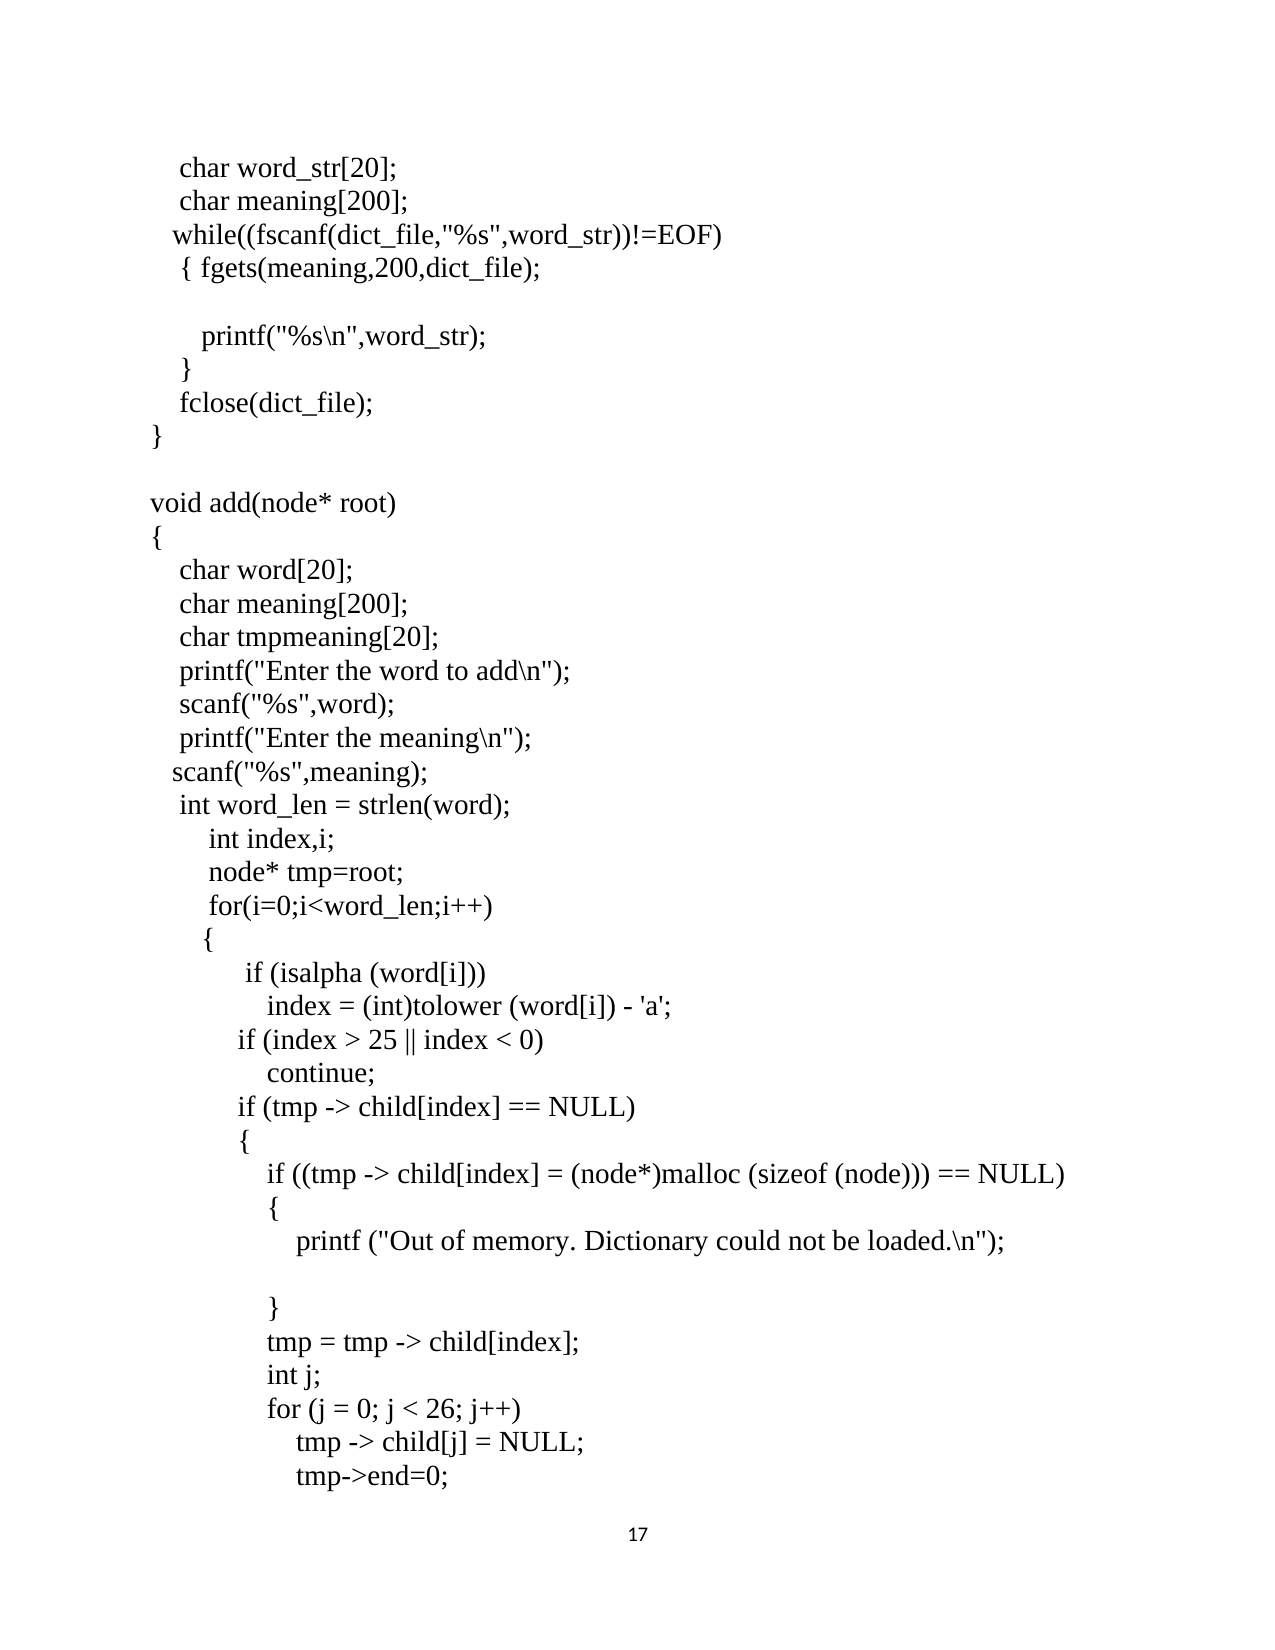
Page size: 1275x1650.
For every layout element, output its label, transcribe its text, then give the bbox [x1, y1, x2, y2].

text char meaning[200]; [150, 586, 1125, 619]
text if ((tmp -> child[index] = (node*)malloc (sizeof (node))) == NULL) [150, 1156, 1125, 1190]
text continue; [150, 1056, 1125, 1089]
text node* tmp=root; [150, 854, 1125, 888]
text printf("%s\n",word_str); [150, 318, 1125, 351]
text char tmpmeaning[20]; [150, 619, 1125, 653]
text tmp = tmp -> child[index]; [150, 1324, 1125, 1357]
text fclose(dict_file); [150, 385, 1125, 418]
text if (index > 25 || index < 0) [150, 1022, 1125, 1056]
text int index,i; [150, 821, 1125, 854]
text } [150, 351, 1125, 385]
text } [150, 1290, 1125, 1324]
text if (tmp -> child[index] == NULL) [150, 1089, 1125, 1123]
text void add(node* root) [150, 485, 1125, 519]
text { [150, 519, 1125, 552]
text } [150, 418, 1125, 452]
text int word_len = strlen(word); [150, 787, 1125, 821]
text while((fscanf(dict_file,"%s",word_str))!=EOF) [150, 217, 1125, 251]
text for (j = 0; j < 26; j++) [150, 1391, 1125, 1424]
text tmp -> child[j] = NULL; [150, 1424, 1125, 1458]
text scanf("%s",meaning); [150, 754, 1125, 787]
text char meaning[200]; [150, 183, 1125, 217]
text char word_str[20]; [150, 150, 1125, 183]
text { [150, 1190, 1125, 1223]
text for(i=0;i<word_len;i++) [150, 888, 1125, 921]
text { [150, 921, 1125, 955]
text { [150, 1123, 1125, 1156]
text int j; [150, 1357, 1125, 1391]
text char word[20]; [150, 552, 1125, 586]
text { fgets(meaning,200,dict_file); [150, 251, 1125, 284]
text printf ("Out of memory. Dictionary could not be loaded.\n"); [150, 1223, 1125, 1257]
text scanf("%s",word); [150, 687, 1125, 720]
text if (isalpha (word[i])) [150, 955, 1125, 988]
text printf("Enter the meaning\n"); [150, 720, 1125, 754]
text index = (int)tolower (word[i]) - 'a'; [150, 988, 1125, 1022]
text printf("Enter the word to add\n"); [150, 653, 1125, 687]
text tmp->end=0; [150, 1458, 1125, 1492]
